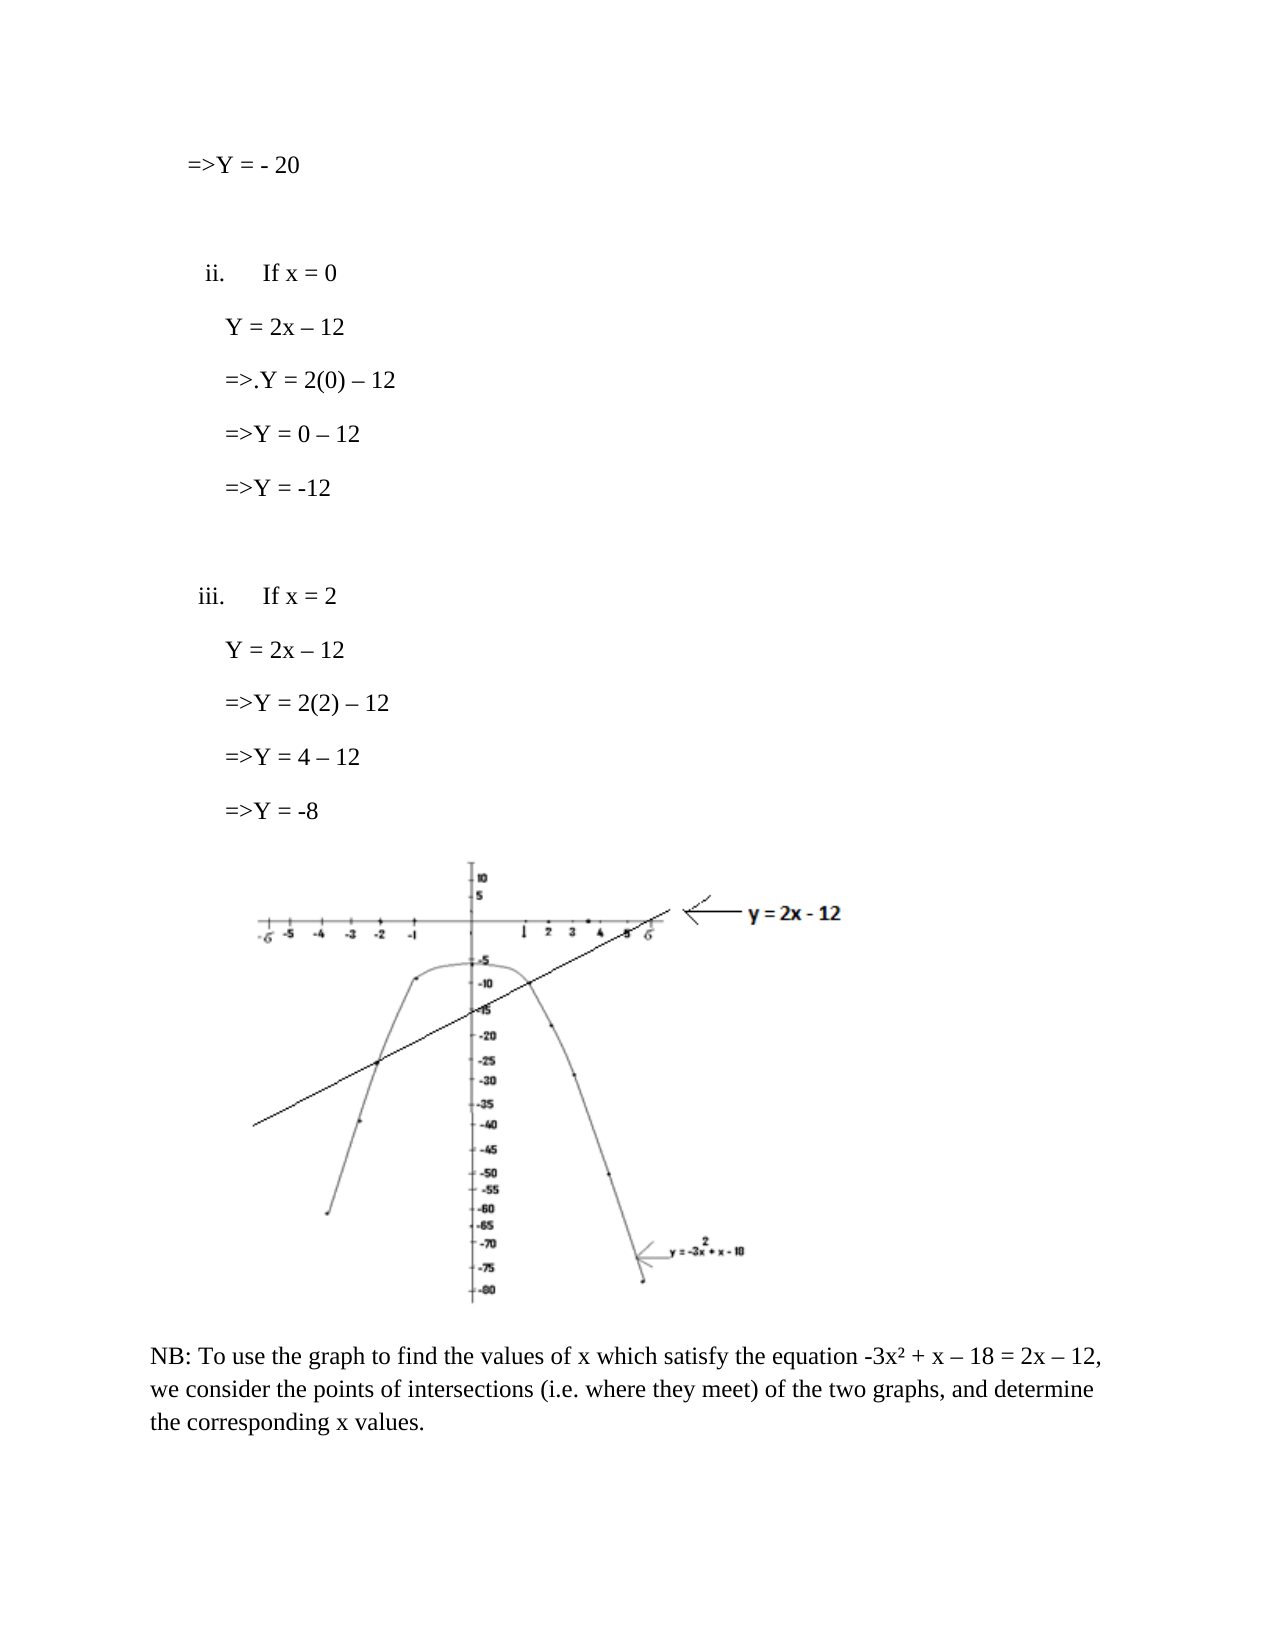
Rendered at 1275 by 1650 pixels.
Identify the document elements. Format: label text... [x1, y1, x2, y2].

text =>Y = 2(2) – 12 [225, 688, 1125, 717]
list If x = 2 [225, 581, 1125, 609]
text =>Y = 4 – 12 [225, 742, 1125, 771]
text Y = 2x – 12 [225, 312, 1125, 340]
list If x = 0 [225, 258, 1125, 286]
text =>Y = -8 [225, 796, 1125, 825]
text =>Y = - 20 [187, 150, 1125, 179]
text =>Y = 0 – 12 [225, 419, 1125, 448]
picture [225, 850, 847, 1316]
text =>Y = -12 [225, 473, 1125, 502]
text NB: To use the graph to find the values of x which satisfy the equation -3x² + x – 18 = 2x – 12, we consider the points of intersections (i.e. where they meet) of the two graphs, and determine the corresponding x values. [150, 1341, 1125, 1436]
text Y = 2x – 12 [225, 635, 1125, 663]
text =>.Y = 2(0) – 12 [225, 365, 1125, 394]
